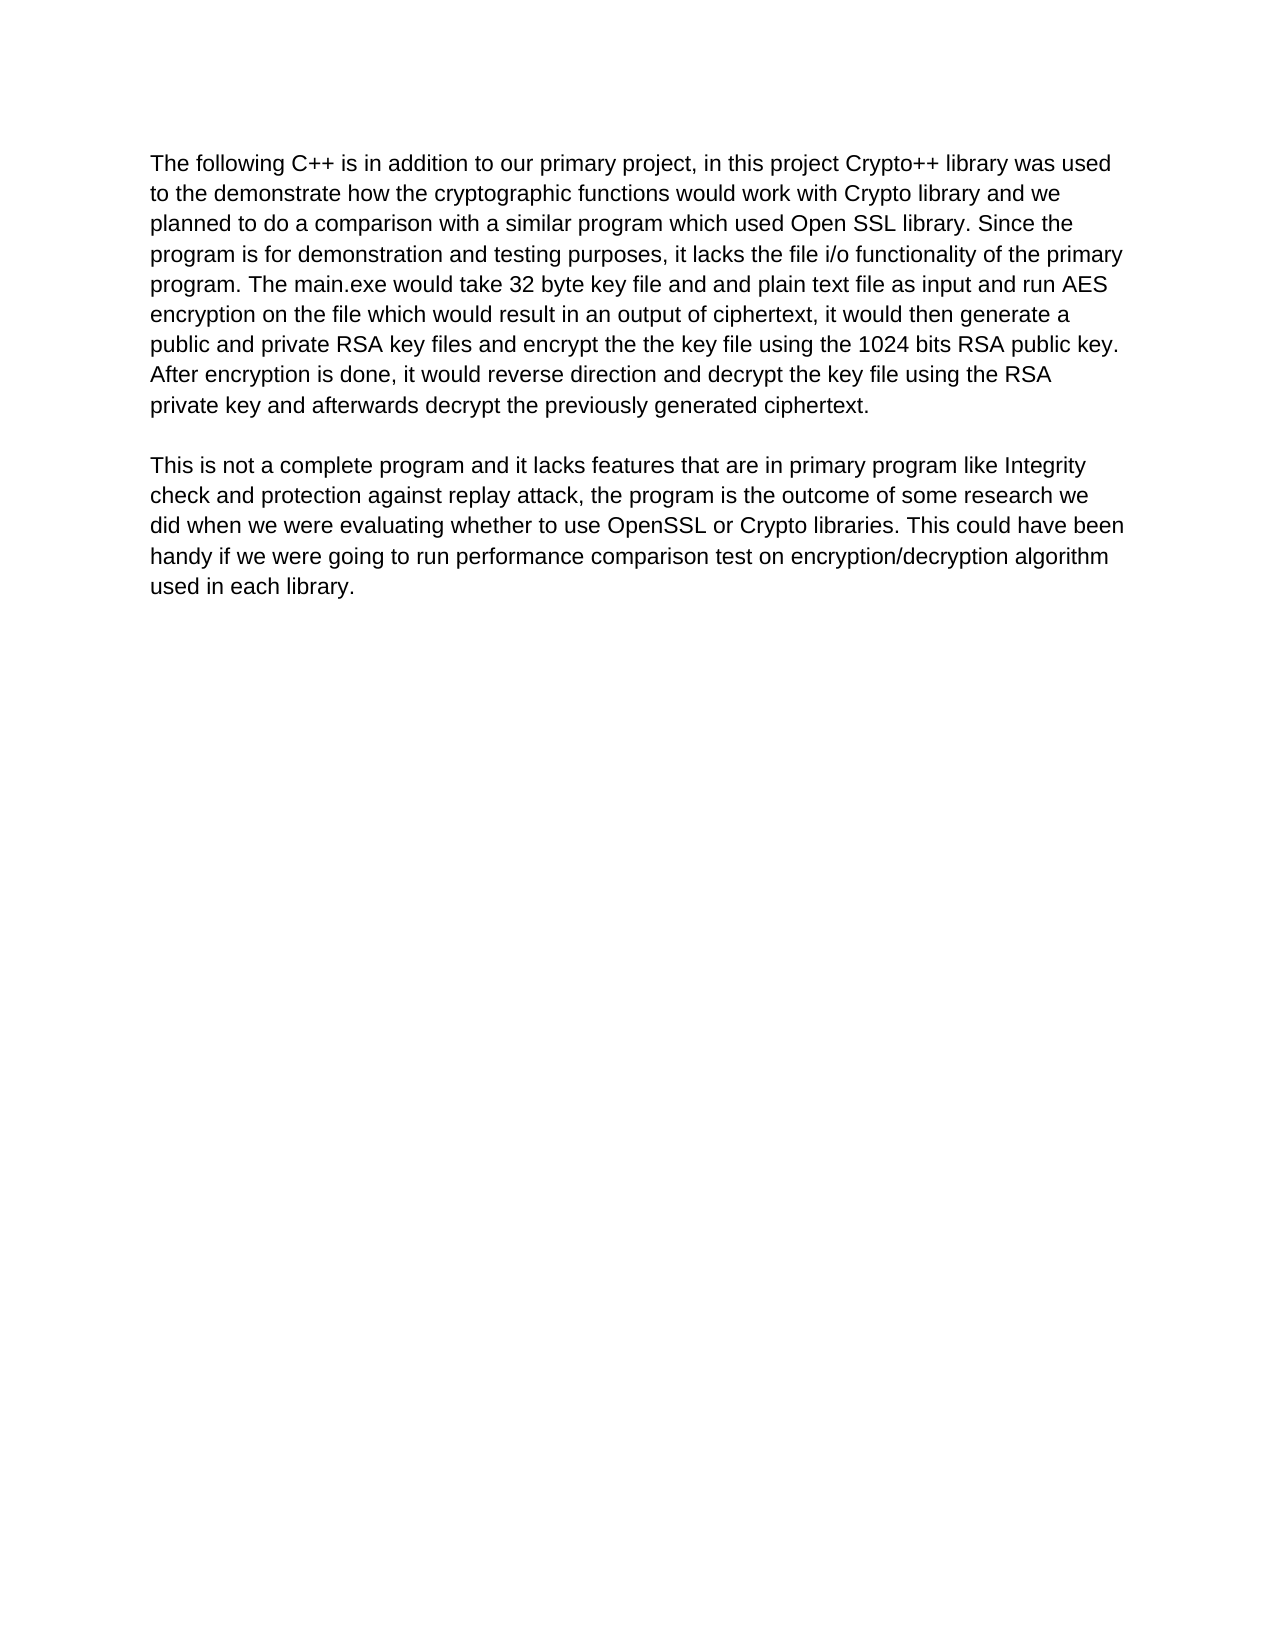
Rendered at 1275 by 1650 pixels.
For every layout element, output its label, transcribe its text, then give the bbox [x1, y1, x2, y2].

text This is not a complete program and it lacks features that are in primary program like Integrity check and protection against replay attack, the program is the outcome of some research we did when we were evaluating whether to use OpenSSL or Crypto libraries. This could have been handy if we were going to run performance comparison test on encryption/decryption algorithm used in each library. [150, 452, 1125, 599]
text The following C++ is in addition to our primary project, in this project Crypto++ library was used to the demonstrate how the cryptographic functions would work with Crypto library and we planned to do a comparison with a similar program which used Open SSL library. Since the program is for demonstration and testing purposes, it lacks the file i/o functionality of the primary program. The main.exe would take 32 byte key file and and plain text file as input and run AES encryption on the file which would result in an output of ciphertext, it would then generate a public and private RSA key files and encrypt the the key file using the 1024 bits RSA public key. After encryption is done, it would reverse direction and decrypt the key file using the RSA private key and afterwards decrypt the previously generated ciphertext. [150, 150, 1125, 418]
